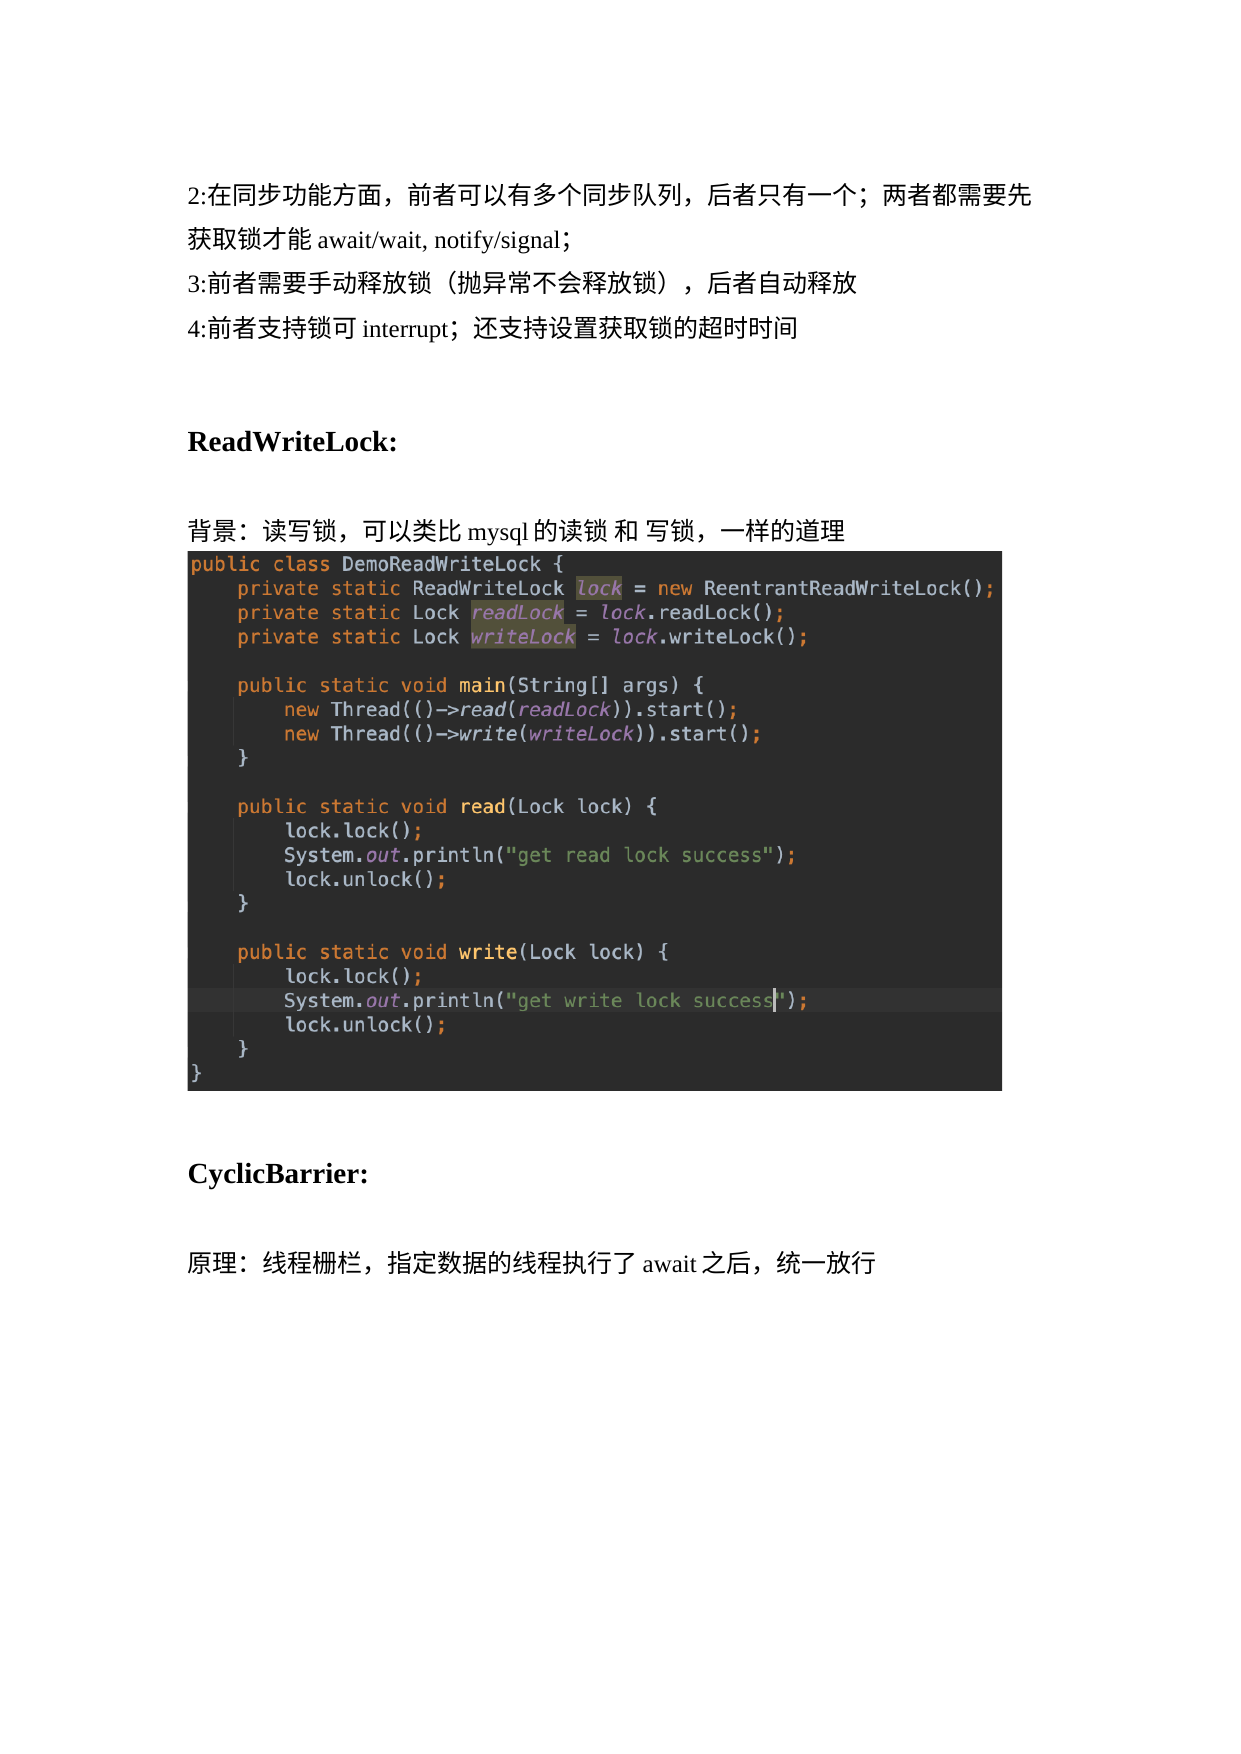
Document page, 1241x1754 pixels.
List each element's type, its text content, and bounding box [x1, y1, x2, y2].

subtitle ReadWriteLock: [187, 419, 1053, 463]
text 原理：线程栅栏，指定数据的线程执行了await之后，统一放行 [187, 1239, 1053, 1283]
picture [187, 551, 1003, 1091]
text 4:前者支持锁可interrupt；还支持设置获取锁的超时时间 [187, 304, 1053, 348]
text 背景：读写锁，可以类比mysql的读锁 和 写锁，一样的道理 [187, 507, 1053, 551]
text 3:前者需要手动释放锁（抛异常不会释放锁），后者自动释放 [187, 260, 1053, 304]
text 2:在同步功能方面，前者可以有多个同步队列，后者只有一个；两者都需要先获取锁才能await/wait, notify/signal； [187, 172, 1053, 260]
subtitle CyclicBarrier: [187, 1151, 1053, 1195]
